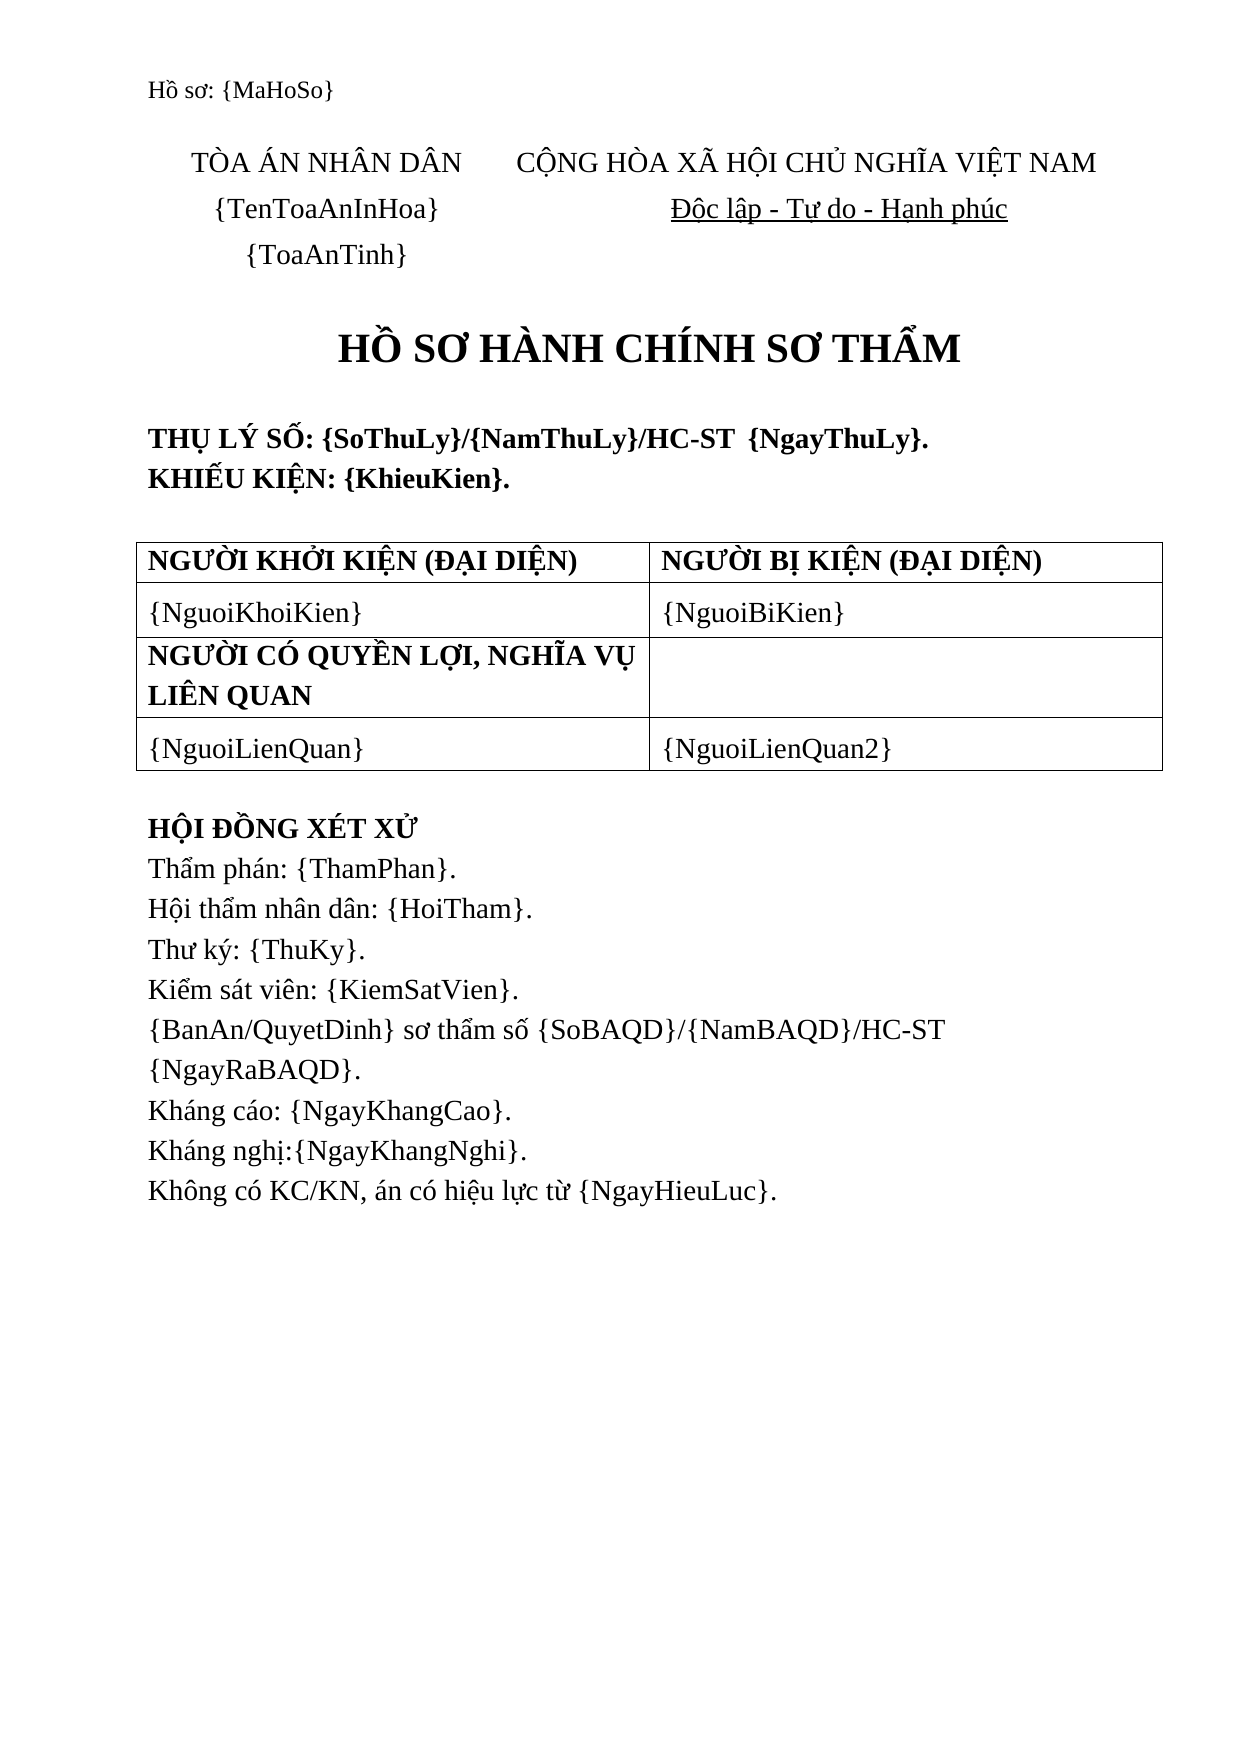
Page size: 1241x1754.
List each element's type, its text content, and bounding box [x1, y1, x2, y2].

table_cell {NguoiBiKien} [650, 583, 1162, 637]
text Kháng nghị:{NgayKhangNghi}. [148, 1133, 1152, 1166]
table_header CỘNG HÒA XÃ HỘI CHỦ NGHĨA VIỆT NAM Độc lập - Tự do - Hạnh phúc [505, 133, 1115, 283]
text HỘI ĐỒNG XÉT XỬ [148, 811, 1152, 845]
table_cell NGƯỜI CÓ QUYỀN LỢI, NGHĨA VỤ LIÊN QUAN [137, 638, 649, 717]
text {BanAn/QuyetDinh} sơ thẩm số {SoBAQD}/{NamBAQD}/HC-ST {NgayRaBAQD}. [148, 1012, 1152, 1086]
table_cell {NguoiLienQuan2} [650, 718, 1162, 770]
text Kháng cáo: {NgayKhangCao}. [148, 1093, 1152, 1126]
text Hội thẩm nhân dân: {HoiTham}. [148, 892, 1152, 925]
text Không có KC/KN, án có hiệu lực từ {NgayHieuLuc}. [148, 1173, 1152, 1207]
text Thư ký: {ThuKy}. [148, 932, 1152, 965]
table_header TÒA ÁN NHÂN DÂN {TenToaAnInHoa} {ToaAnTinh} [148, 133, 505, 283]
table_cell [650, 638, 1162, 717]
text THỤ LÝ SỐ: {SoThuLy}/{NamThuLy}/HC-ST {NgayThuLy}. [148, 421, 1152, 454]
text Thẩm phán: {ThamPhan}. [148, 851, 1152, 885]
table_cell {NguoiKhoiKien} [137, 583, 649, 637]
text KHIẾU KIỆN: {KhieuKien}. [148, 461, 1152, 495]
table_header NGƯỜI KHỞI KIỆN (ĐẠI DIỆN) [137, 543, 649, 582]
table_header NGƯỜI BỊ KIỆN (ĐẠI DIỆN) [650, 543, 1162, 582]
text Kiểm sát viên: {KiemSatVien}. [148, 972, 1152, 1006]
table_cell {NguoiLienQuan} [137, 718, 649, 770]
text HỒ SƠ HÀNH CHÍNH SƠ THẨM [148, 323, 1152, 371]
